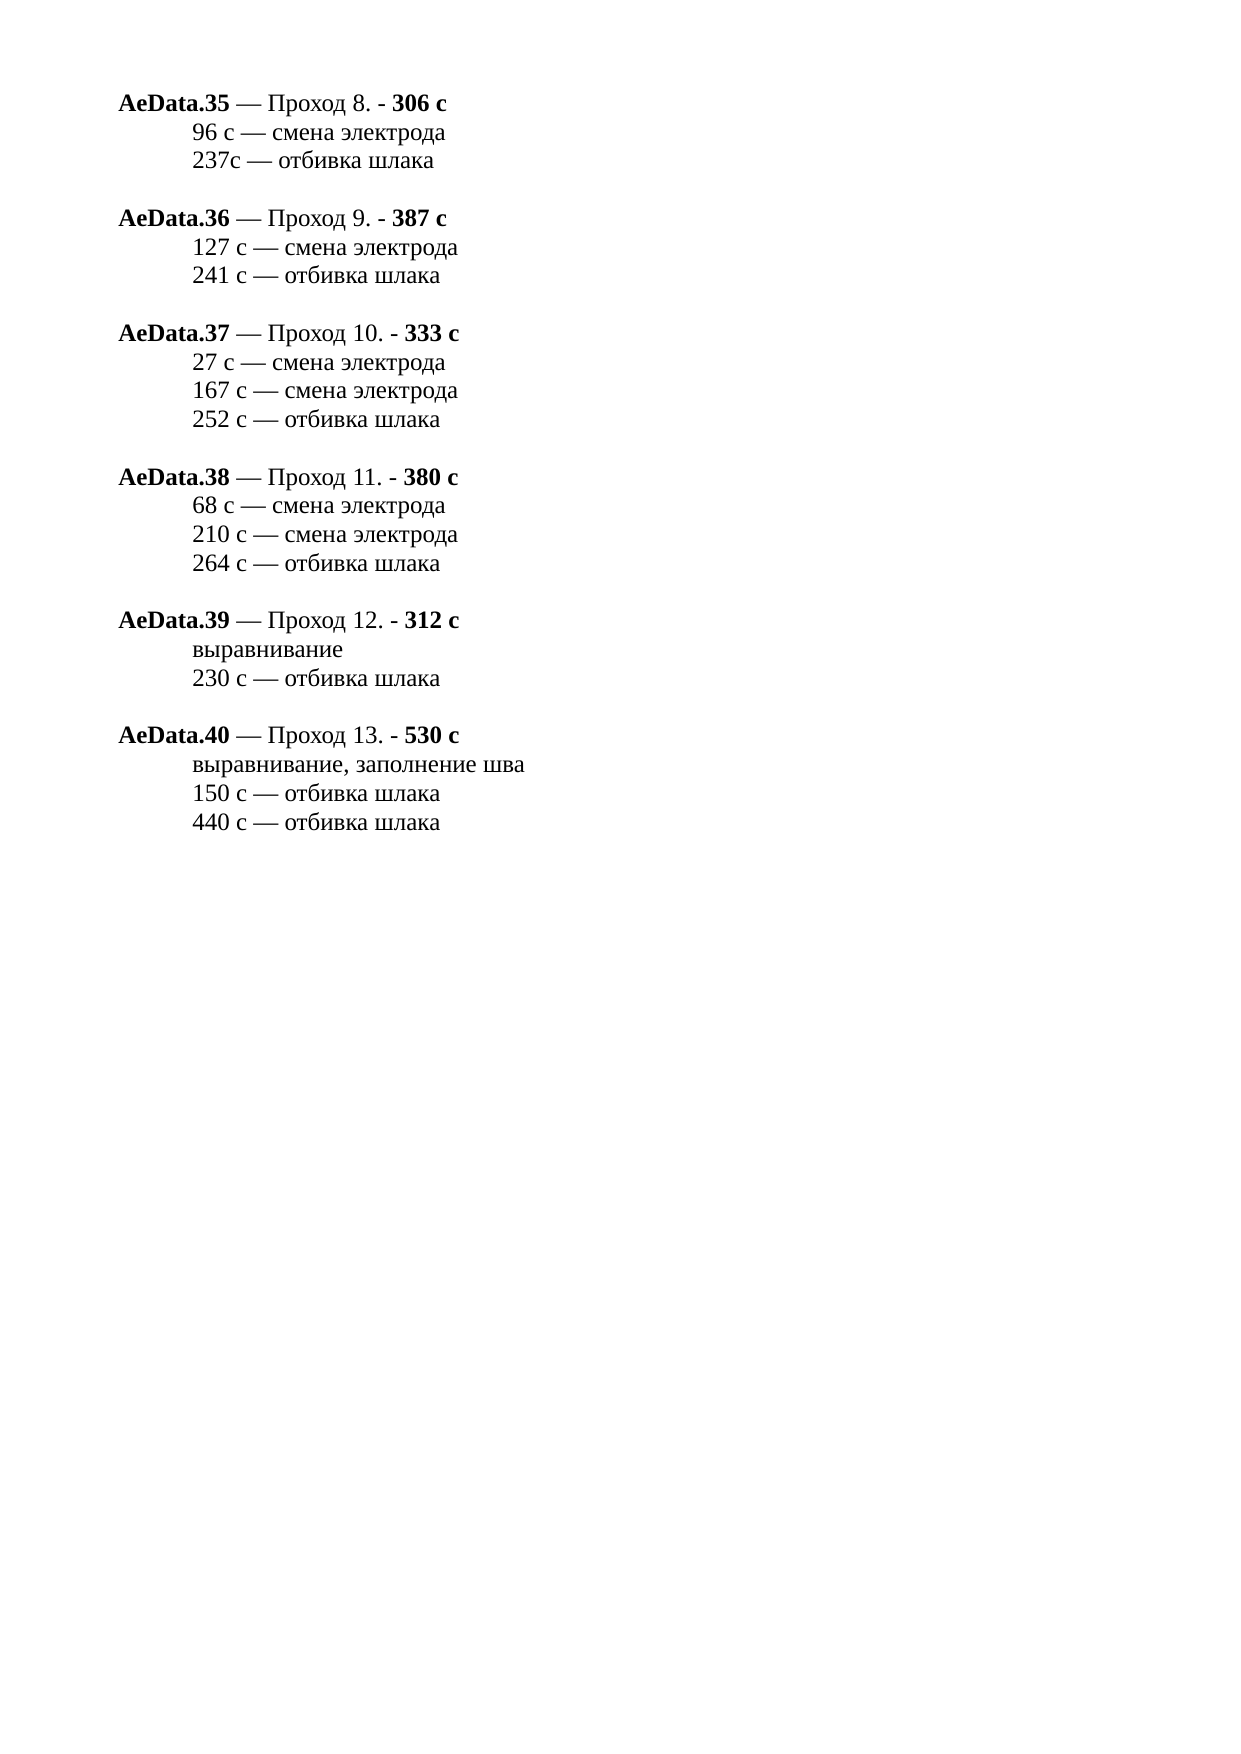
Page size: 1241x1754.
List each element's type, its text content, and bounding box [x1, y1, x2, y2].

text 440 с — отбивка шлака [118, 807, 1122, 835]
text 237с — отбивка шлака [118, 145, 1122, 174]
text AeData.36 — Проход 9. - 387 с [118, 203, 1122, 232]
text 96 с — смена электрода [118, 117, 1122, 145]
text 252 с — отбивка шлака [118, 404, 1122, 433]
text 241 с — отбивка шлака [118, 260, 1122, 289]
text 150 с — отбивка шлака [118, 778, 1122, 807]
text AeData.35 — Проход 8. - 306 с [118, 88, 1122, 117]
text 264 с — отбивка шлака [118, 548, 1122, 577]
text AeData.37 — Проход 10. - 333 с [118, 318, 1122, 347]
text 230 с — отбивка шлака [118, 663, 1122, 692]
text выравнивание, заполнение шва [118, 749, 1122, 778]
text 210 с — смена электрода [118, 519, 1122, 548]
text выравнивание [118, 634, 1122, 663]
text 167 с — смена электрода [118, 375, 1122, 404]
text AeData.38 — Проход 11. - 380 с [118, 462, 1122, 490]
text 68 с — смена электрода [118, 490, 1122, 519]
text AeData.40 — Проход 13. - 530 с [118, 720, 1122, 749]
text 27 с — смена электрода [118, 347, 1122, 375]
text 127 с — смена электрода [118, 232, 1122, 260]
text AeData.39 — Проход 12. - 312 с [118, 605, 1122, 634]
